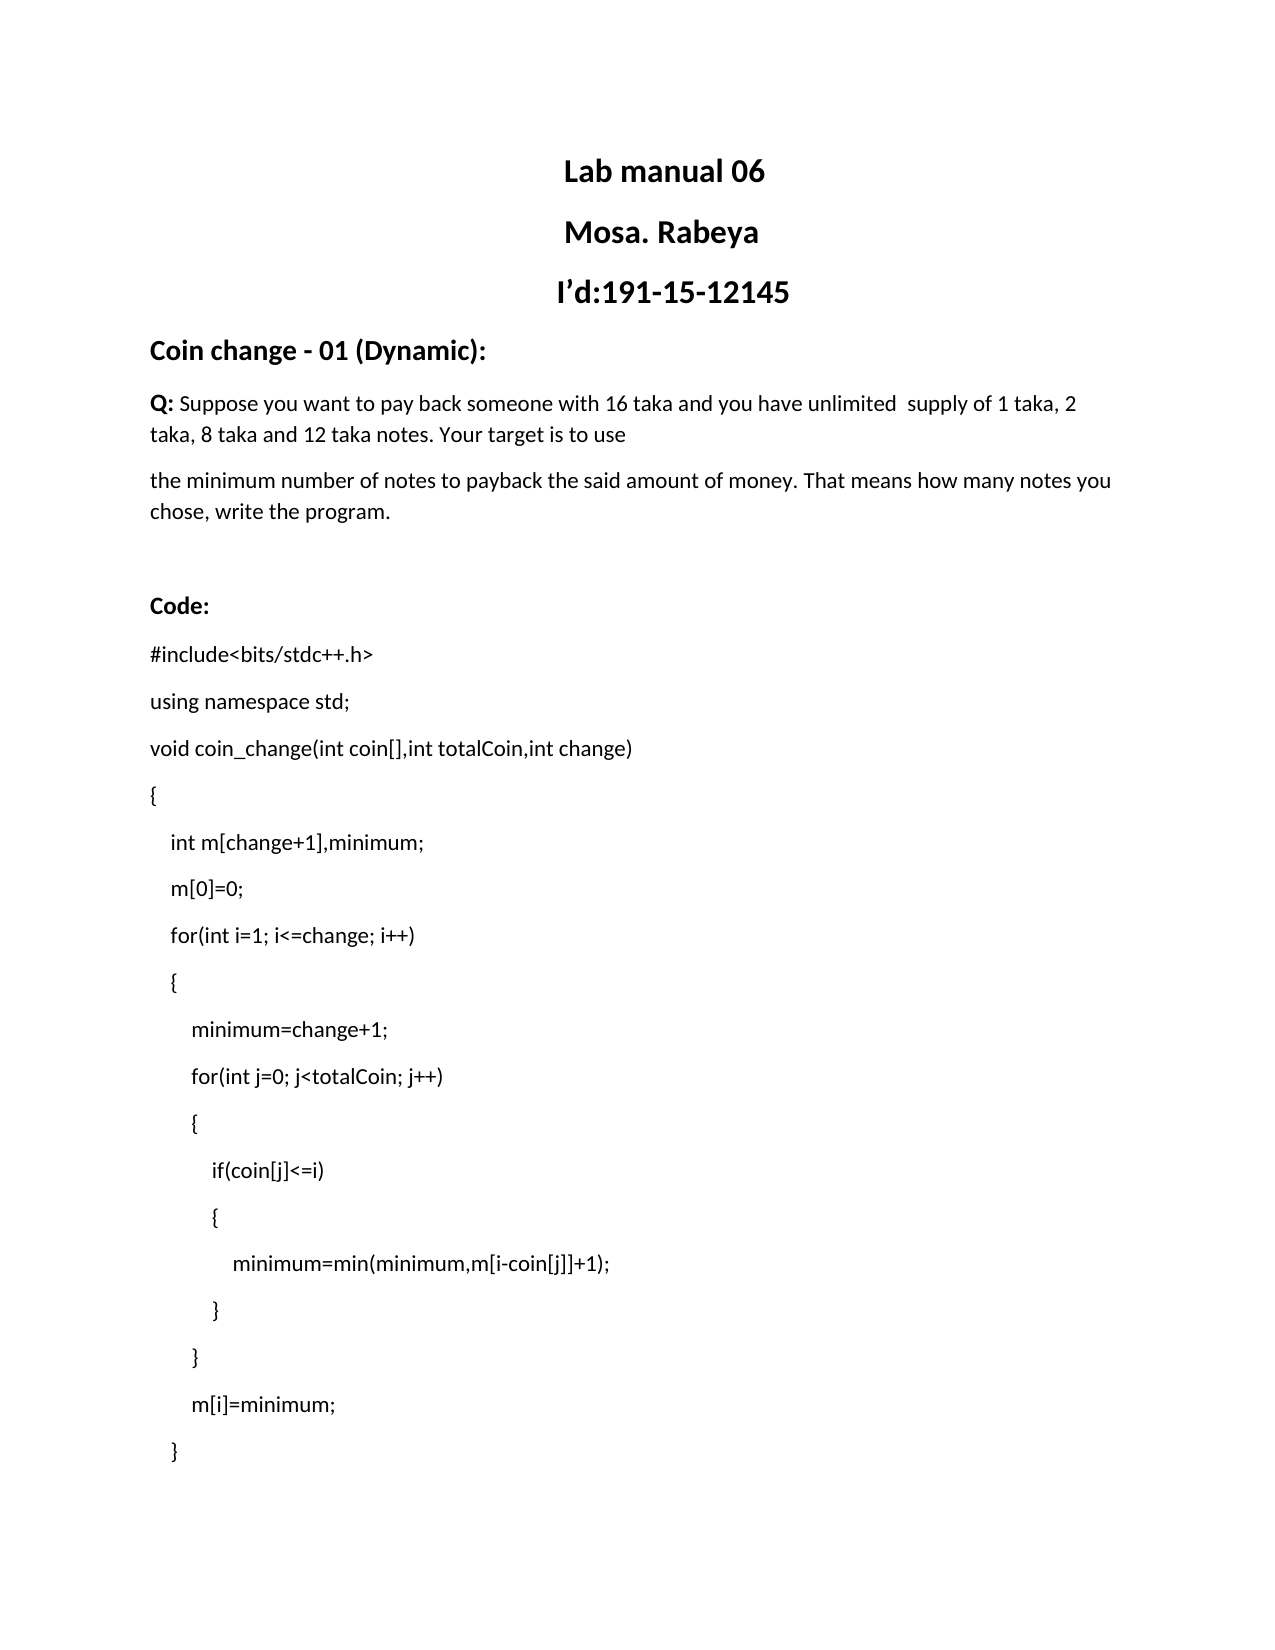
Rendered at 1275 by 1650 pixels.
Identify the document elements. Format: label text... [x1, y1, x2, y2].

text Coin change - 01 (Dynamic): [150, 332, 1125, 367]
text minimum=change+1; [150, 1015, 1125, 1043]
text m[0]=0; [150, 874, 1125, 902]
text int m[change+1],minimum; [150, 828, 1125, 856]
text { [150, 781, 1125, 809]
text m[i]=minimum; [150, 1390, 1125, 1418]
text { [150, 1203, 1125, 1231]
text Code: [150, 591, 1125, 621]
text #include<bits/stdc++.h> [150, 640, 1125, 668]
text for(int j=0; j<totalCoin; j++) [150, 1062, 1125, 1090]
text { [150, 1109, 1125, 1137]
text Mosa. Rabeya [150, 211, 1125, 251]
text the minimum number of notes to payback the said amount of money. That means how many notes you chose, write the program. [150, 467, 1125, 525]
text void coin_change(int coin[],int totalCoin,int change) [150, 734, 1125, 762]
text if(coin[j]<=i) [150, 1156, 1125, 1184]
text minimum=min(minimum,m[i-coin[j]]+1); [150, 1249, 1125, 1277]
text using namespace std; [150, 687, 1125, 715]
text } [150, 1343, 1125, 1371]
text I’d:191-15-12145 [150, 271, 1125, 312]
text } [150, 1437, 1125, 1465]
text for(int i=1; i<=change; i++) [150, 921, 1125, 949]
text { [150, 968, 1125, 996]
text Q: Suppose you want to pay back someone with 16 taka and you have unlimited supply of 1 taka, 2 taka, 8 taka and 12 taka notes. Your target is to use [150, 387, 1125, 448]
text Lab manual 06 [150, 150, 1125, 191]
text } [150, 1296, 1125, 1324]
